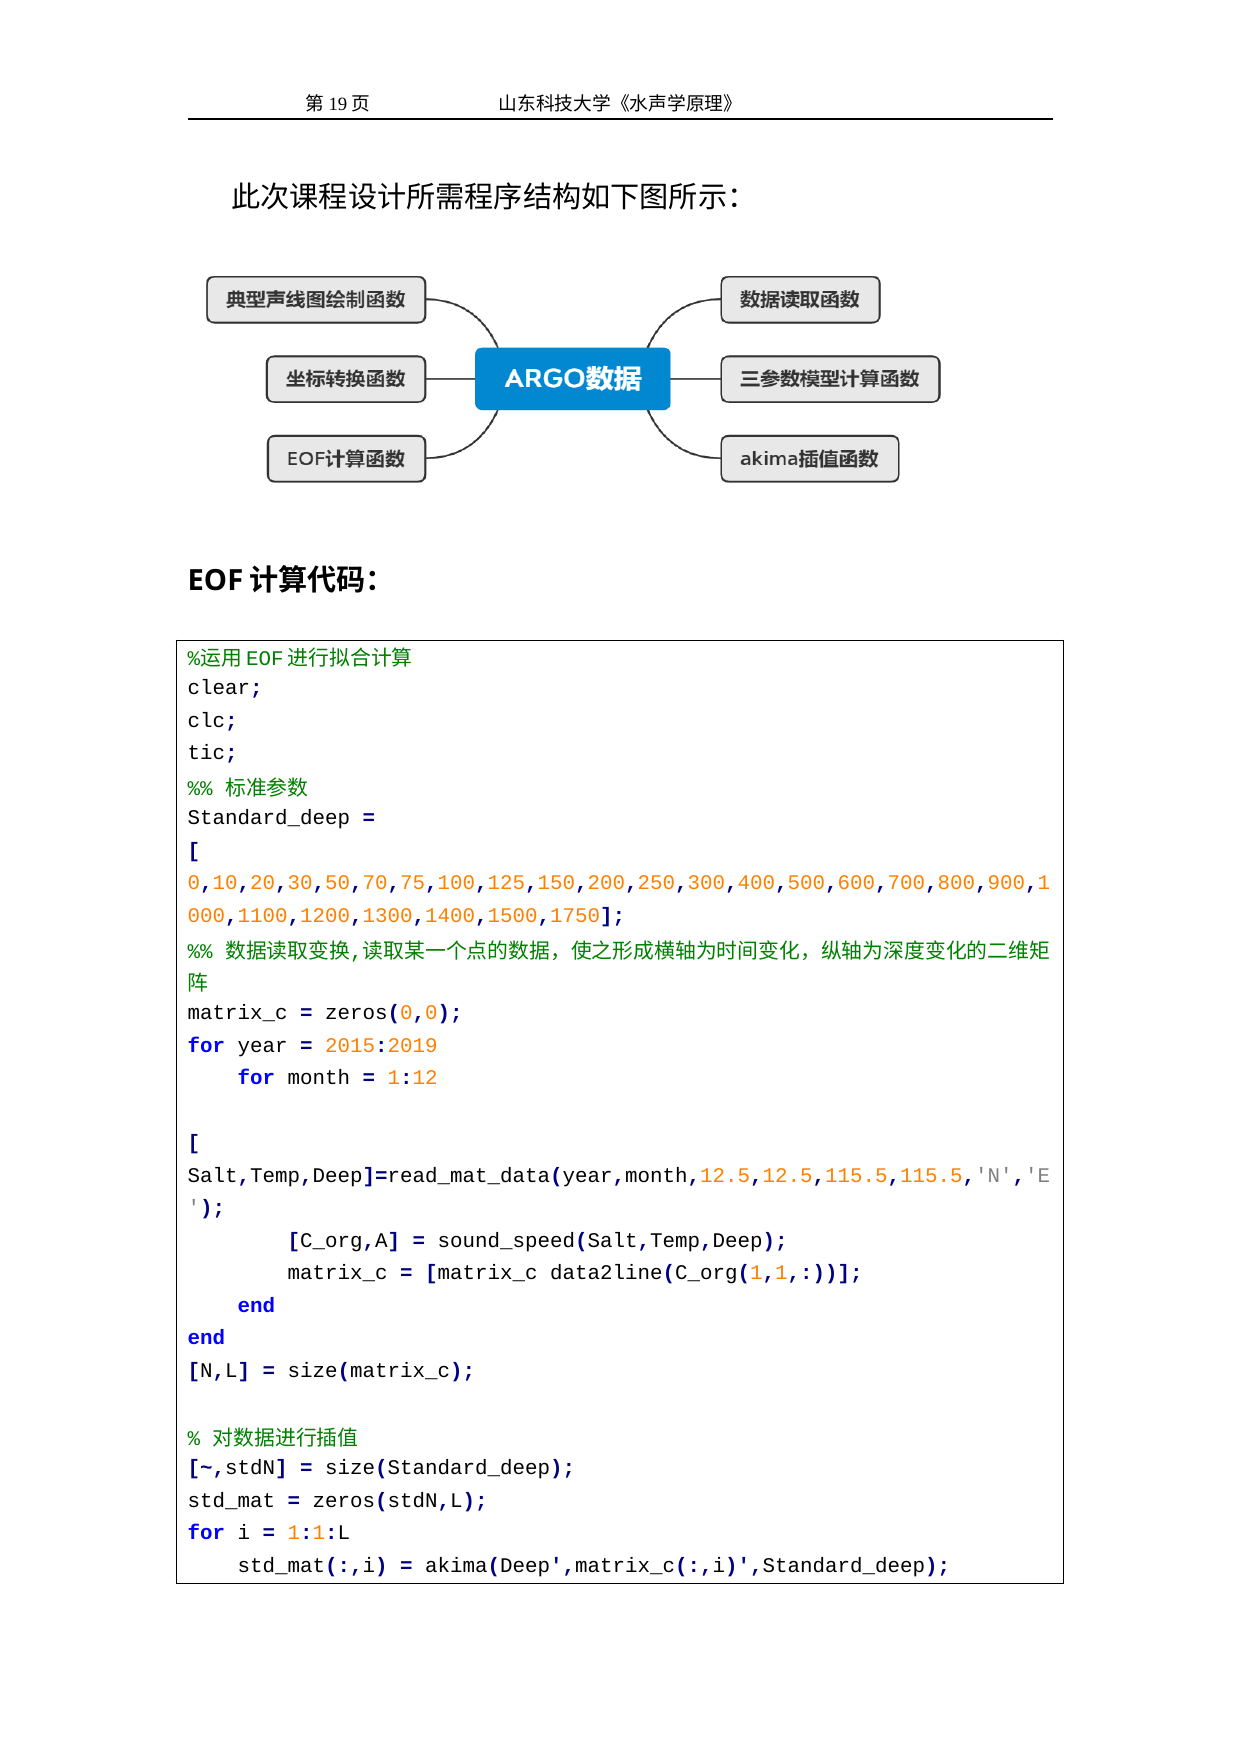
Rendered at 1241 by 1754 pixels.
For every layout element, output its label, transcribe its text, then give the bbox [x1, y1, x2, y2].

picture [187, 256, 957, 503]
text EOF计算代码： [187, 545, 1053, 610]
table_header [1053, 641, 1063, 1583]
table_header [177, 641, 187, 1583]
text 此次课程设计所需程序结构如下图所示： [187, 162, 1053, 227]
